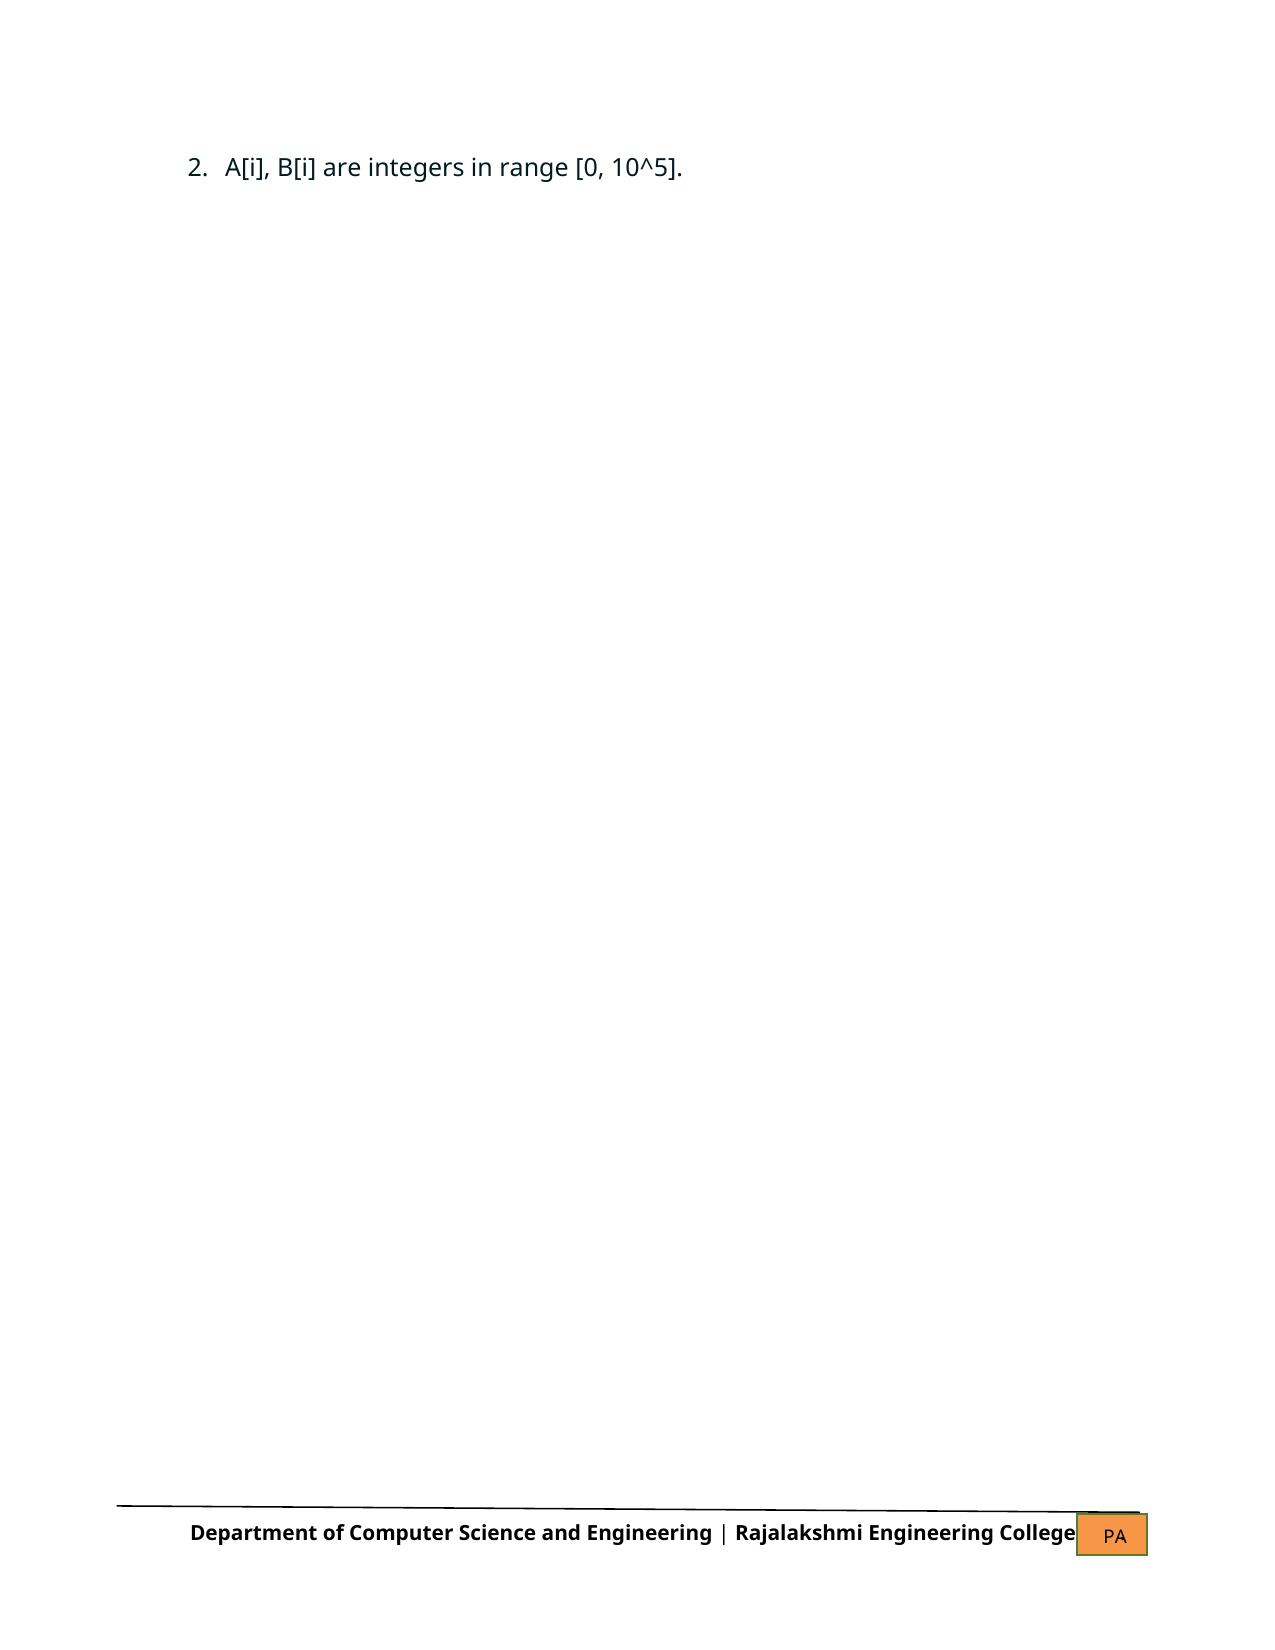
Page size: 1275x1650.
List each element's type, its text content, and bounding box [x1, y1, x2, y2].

list A[i], B[i] are integers in range [0, 10^5]. [187, 150, 1125, 184]
